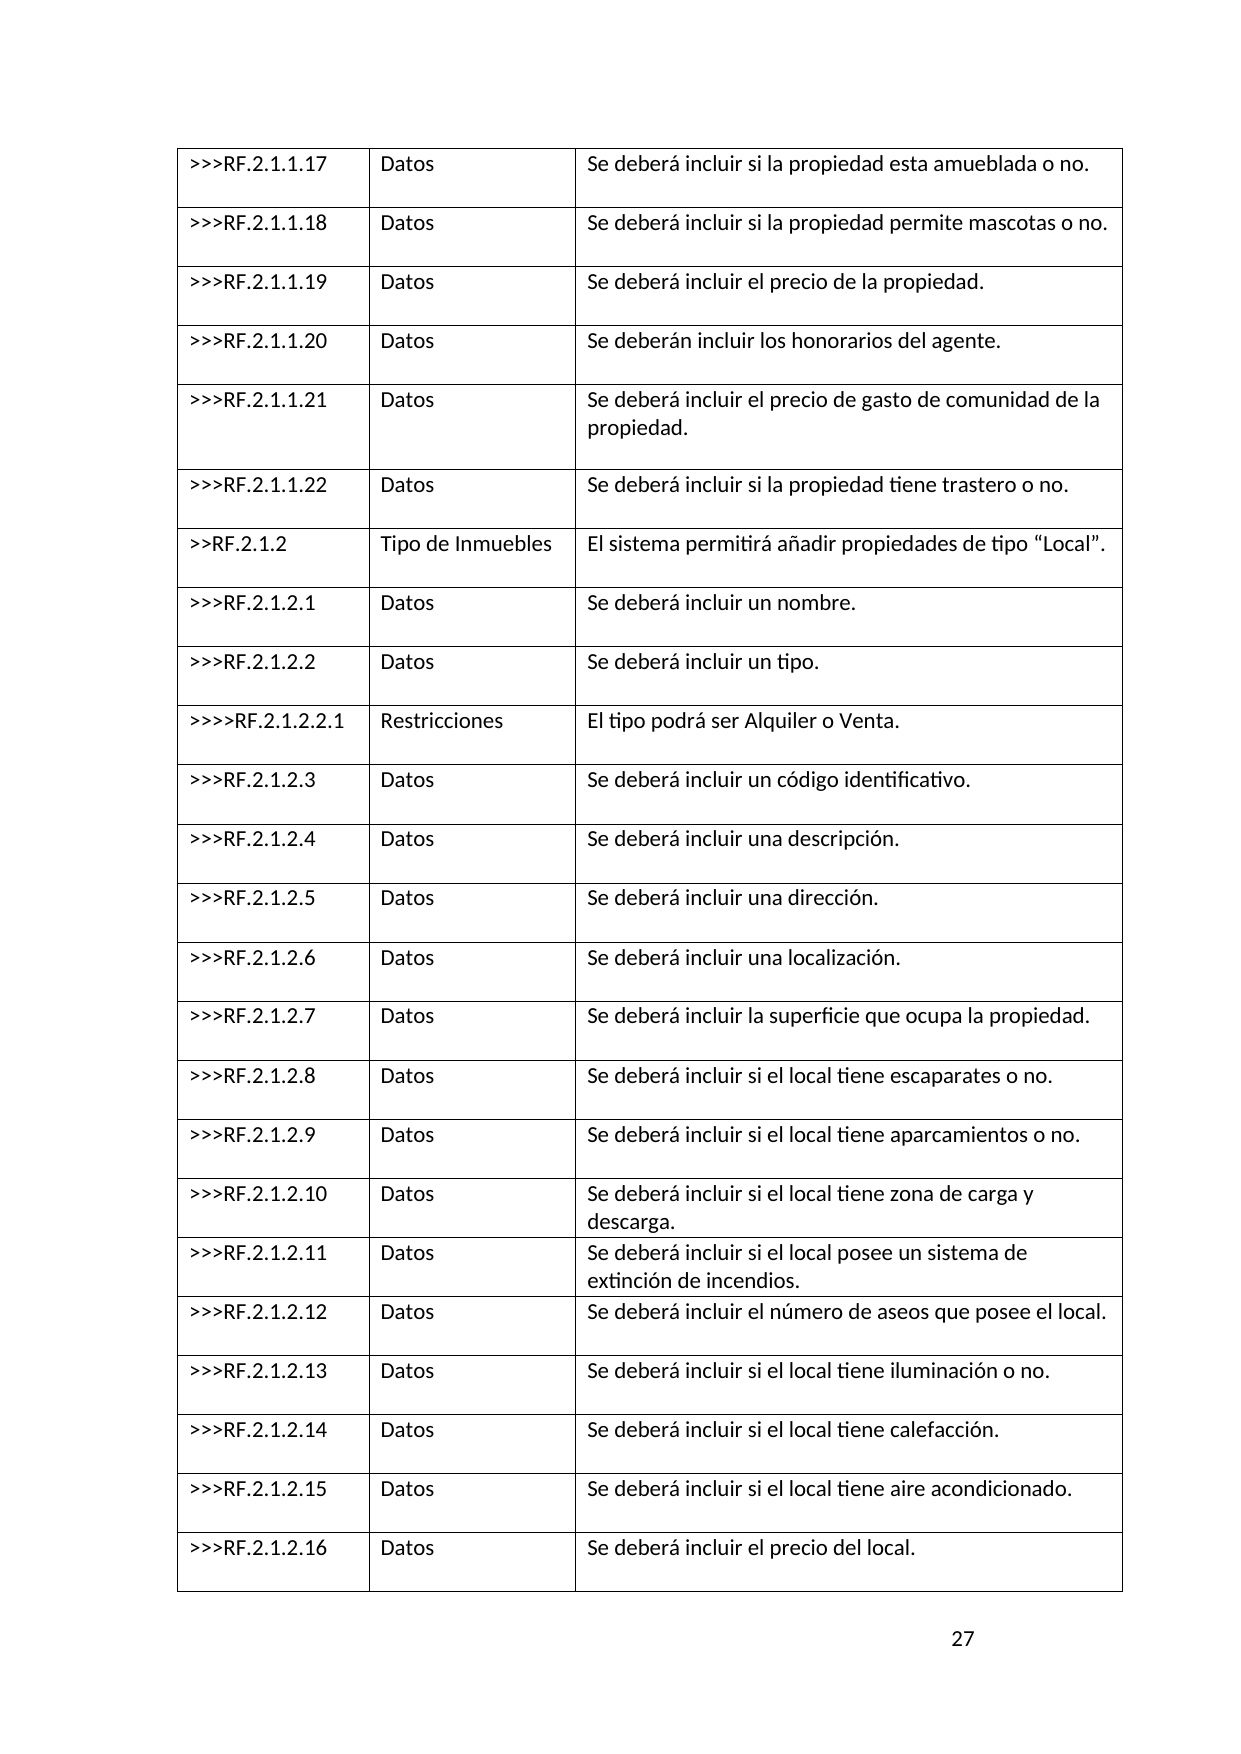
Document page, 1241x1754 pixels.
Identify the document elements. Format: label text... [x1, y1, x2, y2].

table_cell >>>RF.2.1.1.21 [178, 385, 369, 469]
table_cell Se deberá incluir el número de aseos que posee el local. [576, 1297, 1122, 1355]
table_cell Se deberá incluir el precio del local. [576, 1533, 1122, 1591]
table_cell Se deberá incluir si el local tiene iluminación o no. [576, 1356, 1122, 1414]
table_cell Datos [370, 765, 575, 823]
table_cell Se deberá incluir si la propiedad esta amueblada o no. [576, 149, 1122, 207]
table_cell >>>RF.2.1.2.11 [178, 1238, 369, 1296]
table_cell Se deberá incluir la superficie que ocupa la propiedad. [576, 1002, 1122, 1060]
table_cell Datos [370, 1238, 575, 1296]
table_cell >>>RF.2.1.2.8 [178, 1061, 369, 1119]
table_cell >>>RF.2.1.2.6 [178, 943, 369, 1001]
table_cell Se deberá incluir si la propiedad tiene trastero o no. [576, 470, 1122, 528]
table_cell Datos [370, 1120, 575, 1178]
table_cell Datos [370, 884, 575, 942]
table_cell Datos [370, 208, 575, 266]
table_cell >>>RF.2.1.2.14 [178, 1415, 369, 1473]
table_cell >>>RF.2.1.1.20 [178, 326, 369, 384]
table_cell Se deberá incluir una dirección. [576, 884, 1122, 942]
table_cell Datos [370, 943, 575, 1001]
table_cell Se deberá incluir una localización. [576, 943, 1122, 1001]
table_cell >>>RF.2.1.2.4 [178, 825, 369, 882]
table_cell Datos [370, 1179, 575, 1237]
table_cell Datos [370, 1297, 575, 1355]
table_cell >>>RF.2.1.1.17 [178, 149, 369, 207]
table_cell >>>RF.2.1.1.19 [178, 267, 369, 325]
table_cell Datos [370, 1415, 575, 1473]
table_cell Datos [370, 326, 575, 384]
table_cell Datos [370, 1356, 575, 1414]
table_cell >>>RF.2.1.2.7 [178, 1002, 369, 1060]
table_cell >>>RF.2.1.2.15 [178, 1474, 369, 1532]
table_cell Datos [370, 1002, 575, 1060]
table_cell Datos [370, 385, 575, 469]
table_cell Datos [370, 1474, 575, 1532]
table_cell >>>RF.2.1.2.12 [178, 1297, 369, 1355]
table_cell >>>RF.2.1.2.2 [178, 647, 369, 705]
table_cell El tipo podrá ser Alquiler o Venta. [576, 706, 1122, 764]
table_cell Se deberán incluir los honorarios del agente. [576, 326, 1122, 384]
table_cell Se deberá incluir un tipo. [576, 647, 1122, 705]
table_cell Datos [370, 825, 575, 882]
table_cell >>>RF.2.1.2.1 [178, 588, 369, 646]
table_cell Se deberá incluir si el local tiene aire acondicionado. [576, 1474, 1122, 1532]
table_cell >>>RF.2.1.1.22 [178, 470, 369, 528]
table_cell Se deberá incluir si el local tiene escaparates o no. [576, 1061, 1122, 1119]
table_cell Datos [370, 149, 575, 207]
table_cell >>>RF.2.1.2.10 [178, 1179, 369, 1237]
table_cell Se deberá incluir el precio de gasto de comunidad de la propiedad. [576, 385, 1122, 469]
table_cell >>>RF.2.1.2.16 [178, 1533, 369, 1591]
table_cell >>>RF.2.1.2.5 [178, 884, 369, 942]
table_cell Se deberá incluir si la propiedad permite mascotas o no. [576, 208, 1122, 266]
table_cell Se deberá incluir una descripción. [576, 825, 1122, 882]
table_cell >>>RF.2.1.2.3 [178, 765, 369, 823]
table_cell >>>RF.2.1.2.9 [178, 1120, 369, 1178]
table_cell Datos [370, 470, 575, 528]
table_cell >>>>RF.2.1.2.2.1 [178, 706, 369, 764]
table_cell Tipo de Inmuebles [370, 529, 575, 587]
table_cell >>RF.2.1.2 [178, 529, 369, 587]
table_cell >>>RF.2.1.2.13 [178, 1356, 369, 1414]
table_cell Datos [370, 267, 575, 325]
table_cell Datos [370, 1533, 575, 1591]
table_cell Datos [370, 647, 575, 705]
table_cell Datos [370, 588, 575, 646]
table_cell Se deberá incluir el precio de la propiedad. [576, 267, 1122, 325]
table_cell Se deberá incluir un nombre. [576, 588, 1122, 646]
table_cell Restricciones [370, 706, 575, 764]
table_cell Se deberá incluir si el local tiene zona de carga y descarga. [576, 1179, 1122, 1237]
table_cell Datos [370, 1061, 575, 1119]
table_cell Se deberá incluir un código identificativo. [576, 765, 1122, 823]
table_cell Se deberá incluir si el local tiene calefacción. [576, 1415, 1122, 1473]
table_cell >>>RF.2.1.1.18 [178, 208, 369, 266]
table_cell El sistema permitirá añadir propiedades de tipo “Local”. [576, 529, 1122, 587]
table_cell Se deberá incluir si el local posee un sistema de extinción de incendios. [576, 1238, 1122, 1296]
table_cell Se deberá incluir si el local tiene aparcamientos o no. [576, 1120, 1122, 1178]
